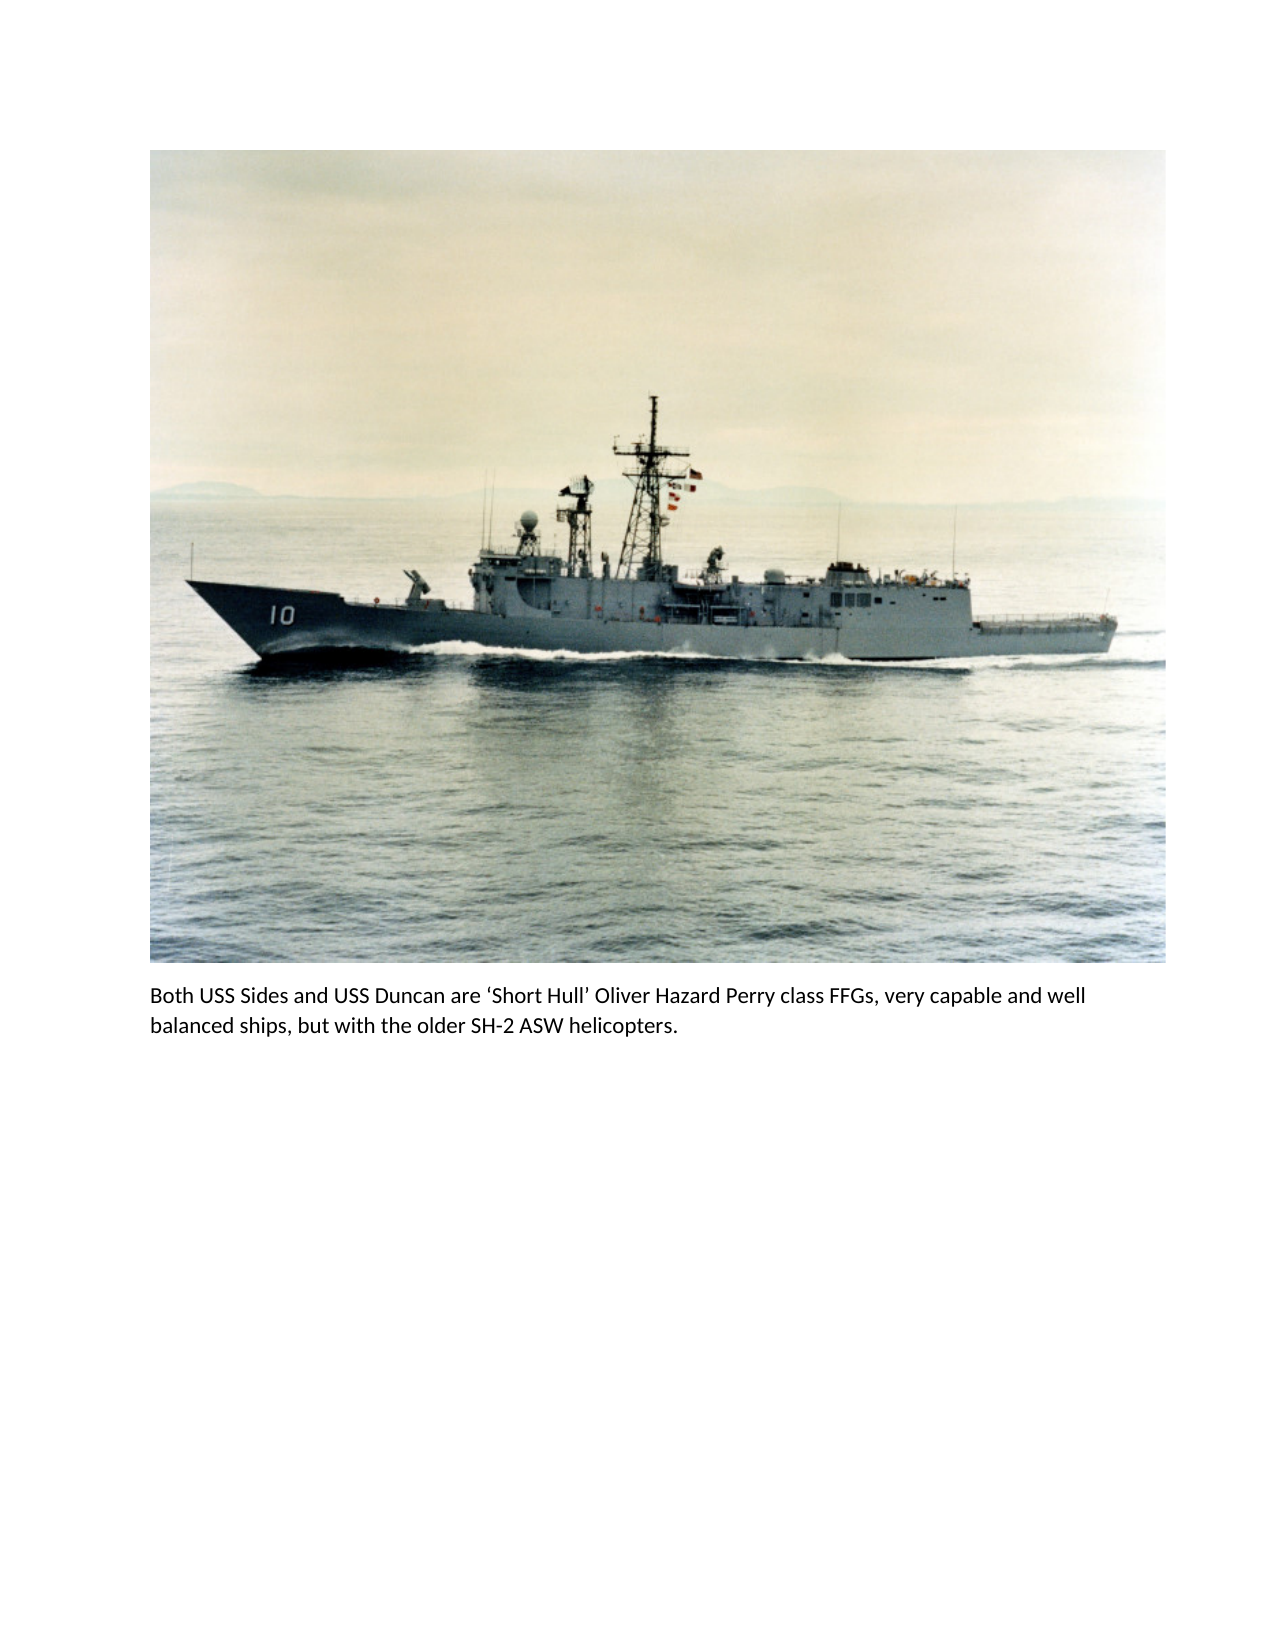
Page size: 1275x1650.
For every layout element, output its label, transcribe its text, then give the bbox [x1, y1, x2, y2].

picture [150, 150, 1166, 963]
text Both USS Sides and USS Duncan are ‘Short Hull’ Oliver Hazard Perry class FFGs, very capable and well balanced ships, but with the older SH-2 ASW helicopters. [150, 981, 1125, 1039]
